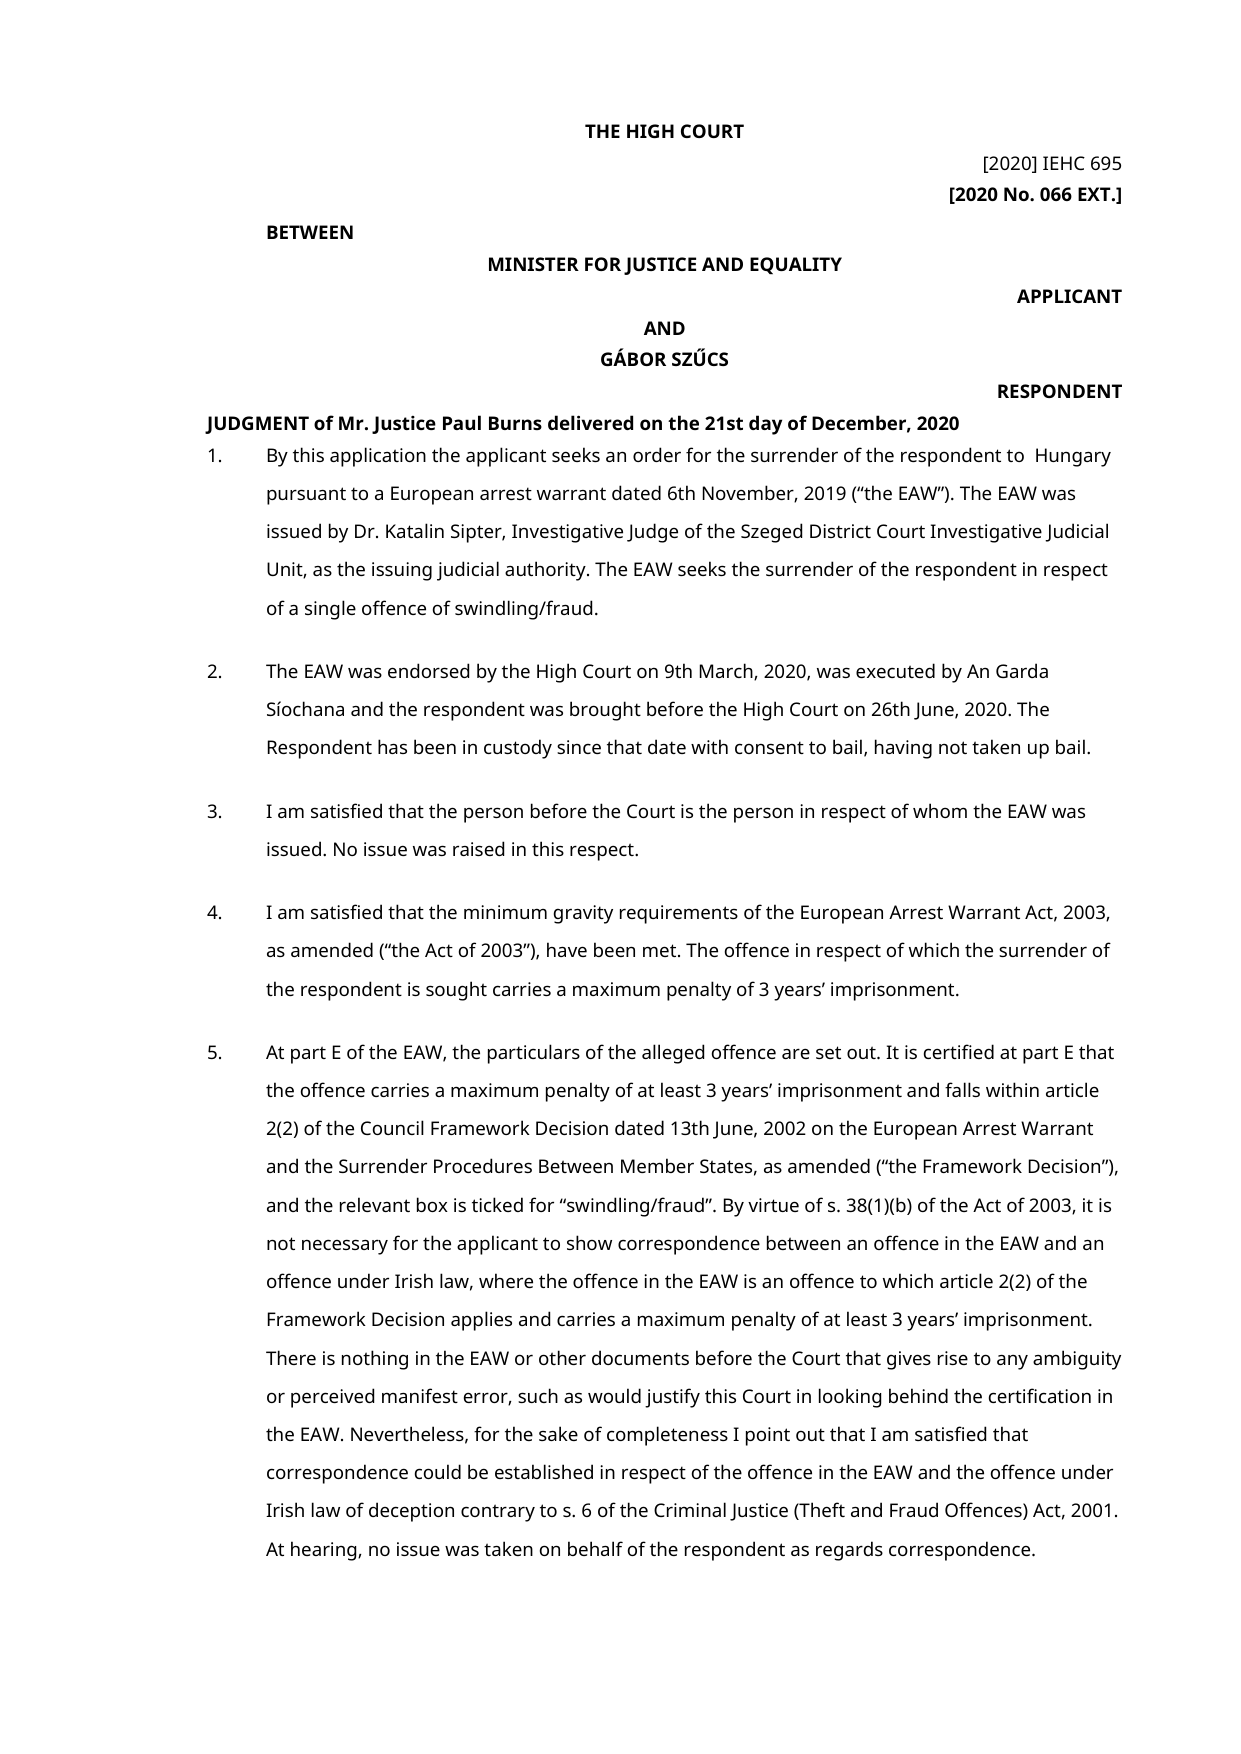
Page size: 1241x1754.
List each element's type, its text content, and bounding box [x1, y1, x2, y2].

text GÁBOR SZŰCS [207, 347, 1122, 372]
text APPLICANT [207, 283, 1122, 309]
text 3. I am satisfied that the person before the Court is the person in respect of whom the EAW was issued. No issue was raised in this respect. [207, 798, 1122, 862]
text 5. At part E of the EAW, the particulars of the alleged offence are set out. It is certified at part E that the offence carries a maximum penalty of at least 3 years’ imprisonment and falls within article 2(2) of the Council Framework Decision dated 13th June, 2002 on the European Arrest Warrant and the Surrender Procedures Between Member States, as amended (“the Framework Decision”), and the relevant box is ticked for “swindling/fraud”. By virtue of s. 38(1)(b) of the Act of 2003, it is not necessary for the applicant to show correspondence between an offence in the EAW and an offence under Irish law, where the offence in the EAW is an offence to which article 2(2) of the Framework Decision applies and carries a maximum penalty of at least 3 years’ imprisonment. There is nothing in the EAW or other documents before the Court that gives rise to any ambiguity or perceived manifest error, such as would justify this Court in looking behind the certification in the EAW. Nevertheless, for the sake of completeness I point out that I am satisfied that correspondence could be established in respect of the offence in the EAW and the offence under Irish law of deception contrary to s. 6 of the Criminal Justice (Theft and Fraud Offences) Act, 2001. At hearing, no issue was taken on behalf of the respondent as regards correspondence. [207, 1039, 1122, 1562]
text MINISTER FOR JUSTICE AND EQUALITY [207, 251, 1122, 277]
text 2. The EAW was endorsed by the High Court on 9th March, 2020, was executed by An Garda Síochana and the respondent was brought before the High Court on 26th June, 2020. The Respondent has been in custody since that date with consent to bail, having not taken up bail. [207, 658, 1122, 760]
text 1. By this application the applicant seeks an order for the surrender of the respondent to Hungary pursuant to a European arrest warrant dated 6th November, 2019 (“the EAW”). The EAW was issued by Dr. Katalin Sipter, Investigative Judge of the Szeged District Court Investigative Judicial Unit, as the issuing judicial authority. The EAW seeks the surrender of the respondent in respect of a single offence of swindling/fraud. [207, 442, 1122, 621]
text JUDGMENT of Mr. Justice Paul Burns delivered on the 21st day of December, 2020 [207, 410, 1122, 436]
text RESPONDENT [207, 378, 1122, 404]
text AND [207, 315, 1122, 341]
text [2020 No. 066 EXT.] [207, 182, 1122, 207]
text 4. I am satisfied that the minimum gravity requirements of the European Arrest Warrant Act, 2003, as amended (“the Act of 2003”), have been met. The offence in respect of which the surrender of the respondent is sought carries a maximum penalty of 3 years’ imprisonment. [207, 899, 1122, 1001]
title THE HIGH COURT [207, 118, 1122, 144]
text [2020] IEHC 695 [207, 150, 1122, 175]
text BETWEEN [266, 220, 1122, 245]
